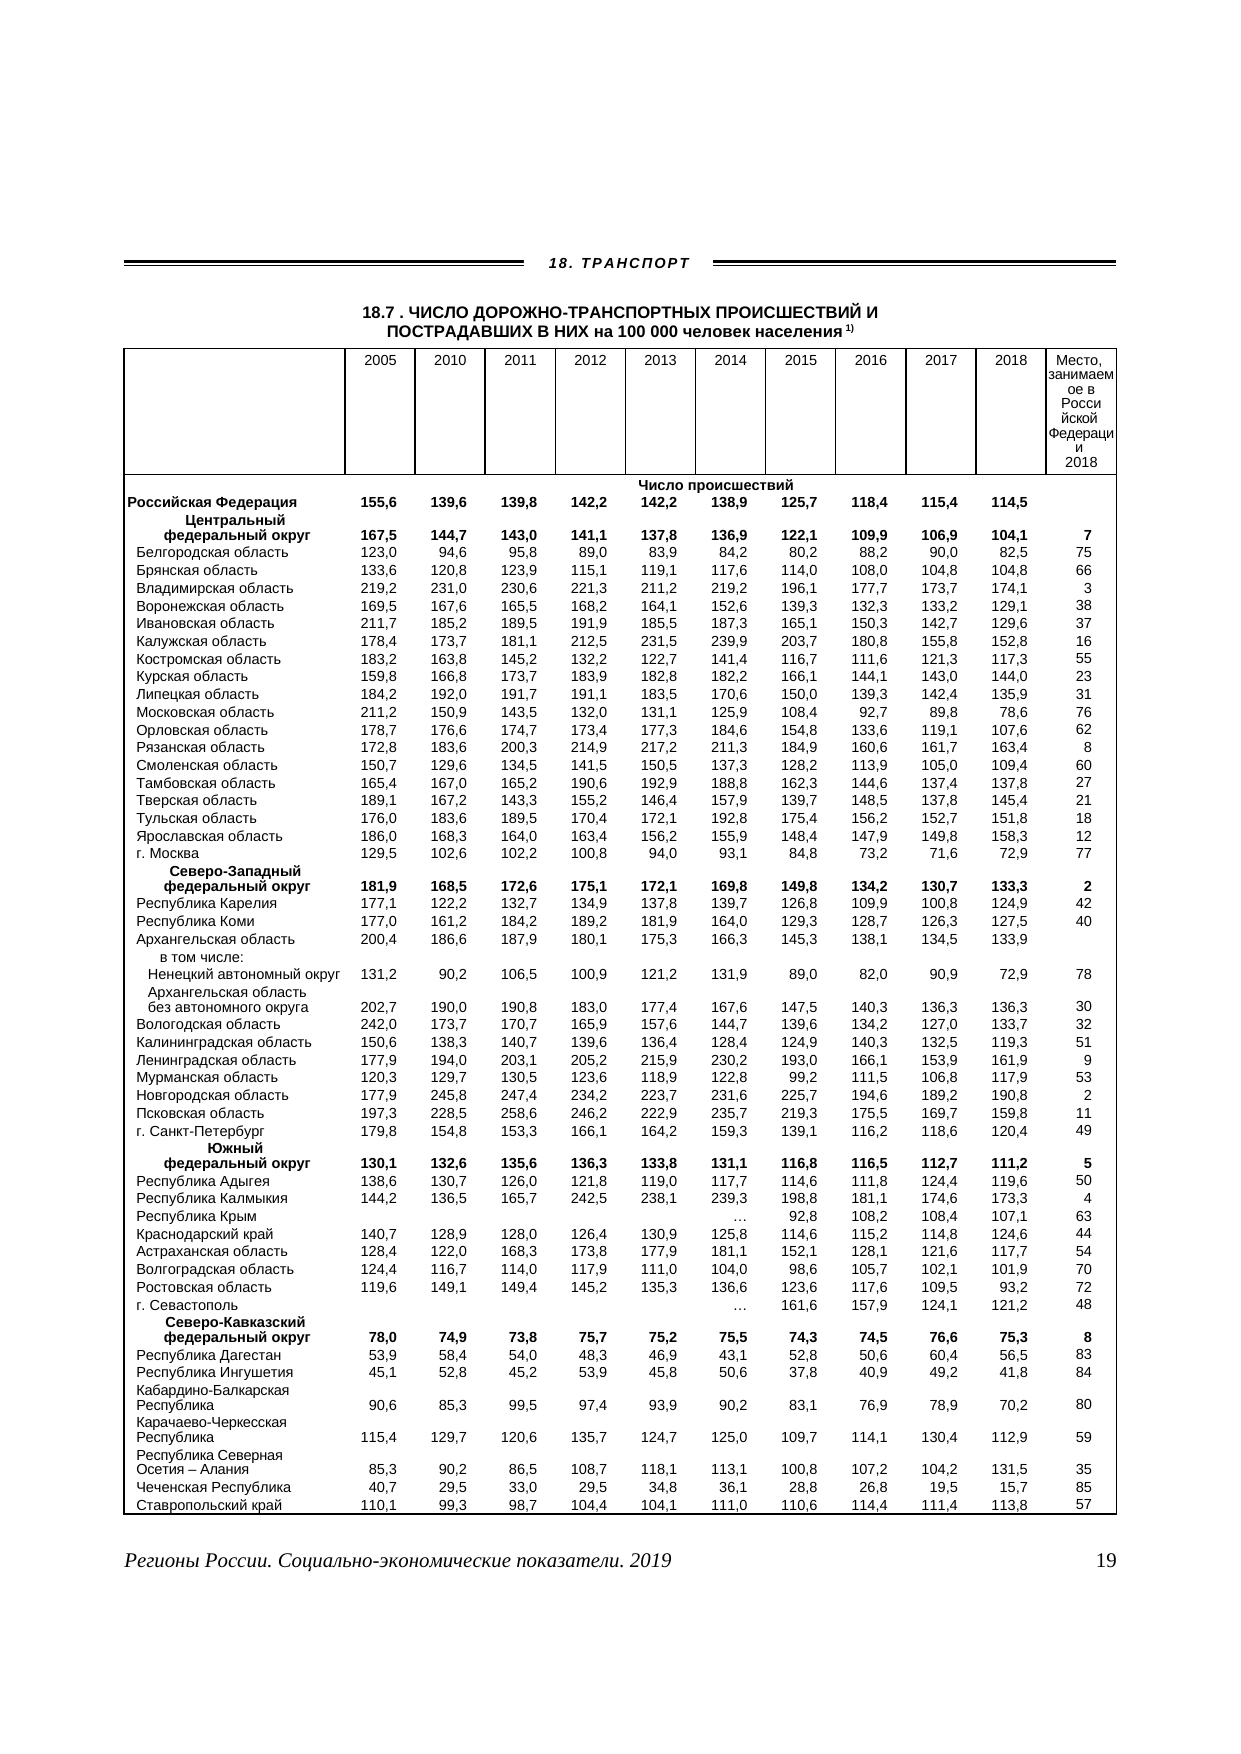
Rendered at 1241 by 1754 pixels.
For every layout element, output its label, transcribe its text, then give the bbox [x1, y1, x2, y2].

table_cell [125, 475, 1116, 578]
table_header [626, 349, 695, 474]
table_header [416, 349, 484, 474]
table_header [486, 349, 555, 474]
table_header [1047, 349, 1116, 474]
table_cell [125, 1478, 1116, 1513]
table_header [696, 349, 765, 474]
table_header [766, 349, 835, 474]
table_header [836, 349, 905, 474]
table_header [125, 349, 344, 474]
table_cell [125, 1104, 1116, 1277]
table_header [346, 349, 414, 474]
text 18.7 . ЧИСЛО ДОРОЖНО-ТРАНСПОРТНЫХ ПРОИСШЕСТВИЙ И ПОСТРАДАВШИХ В НИХ на 100 000 человек населения 1) [124, 303, 1116, 341]
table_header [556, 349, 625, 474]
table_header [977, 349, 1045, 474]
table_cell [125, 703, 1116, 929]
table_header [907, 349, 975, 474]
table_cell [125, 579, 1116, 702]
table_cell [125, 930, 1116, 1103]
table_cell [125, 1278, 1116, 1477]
